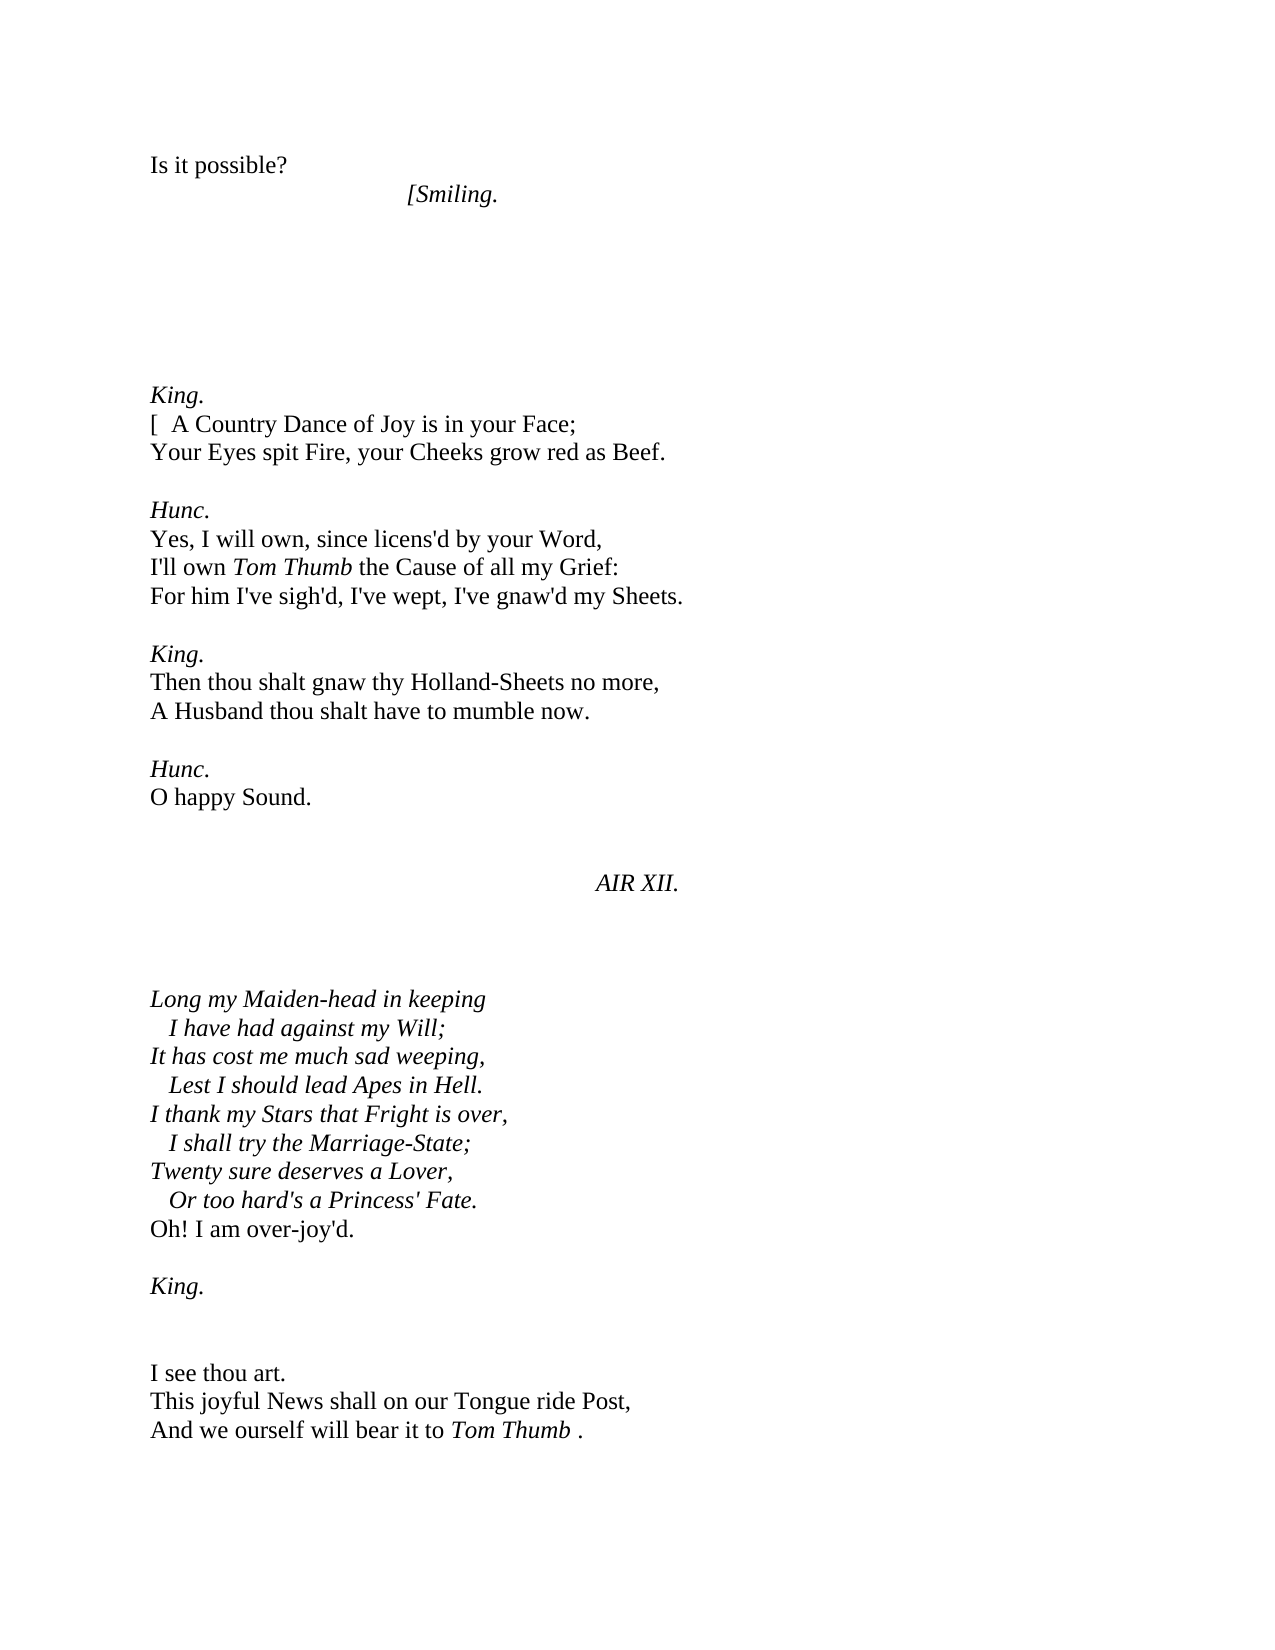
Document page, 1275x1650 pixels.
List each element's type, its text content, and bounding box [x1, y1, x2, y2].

text AIR XII. [150, 868, 1125, 897]
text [150, 926, 1125, 1473]
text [150, 150, 1125, 839]
